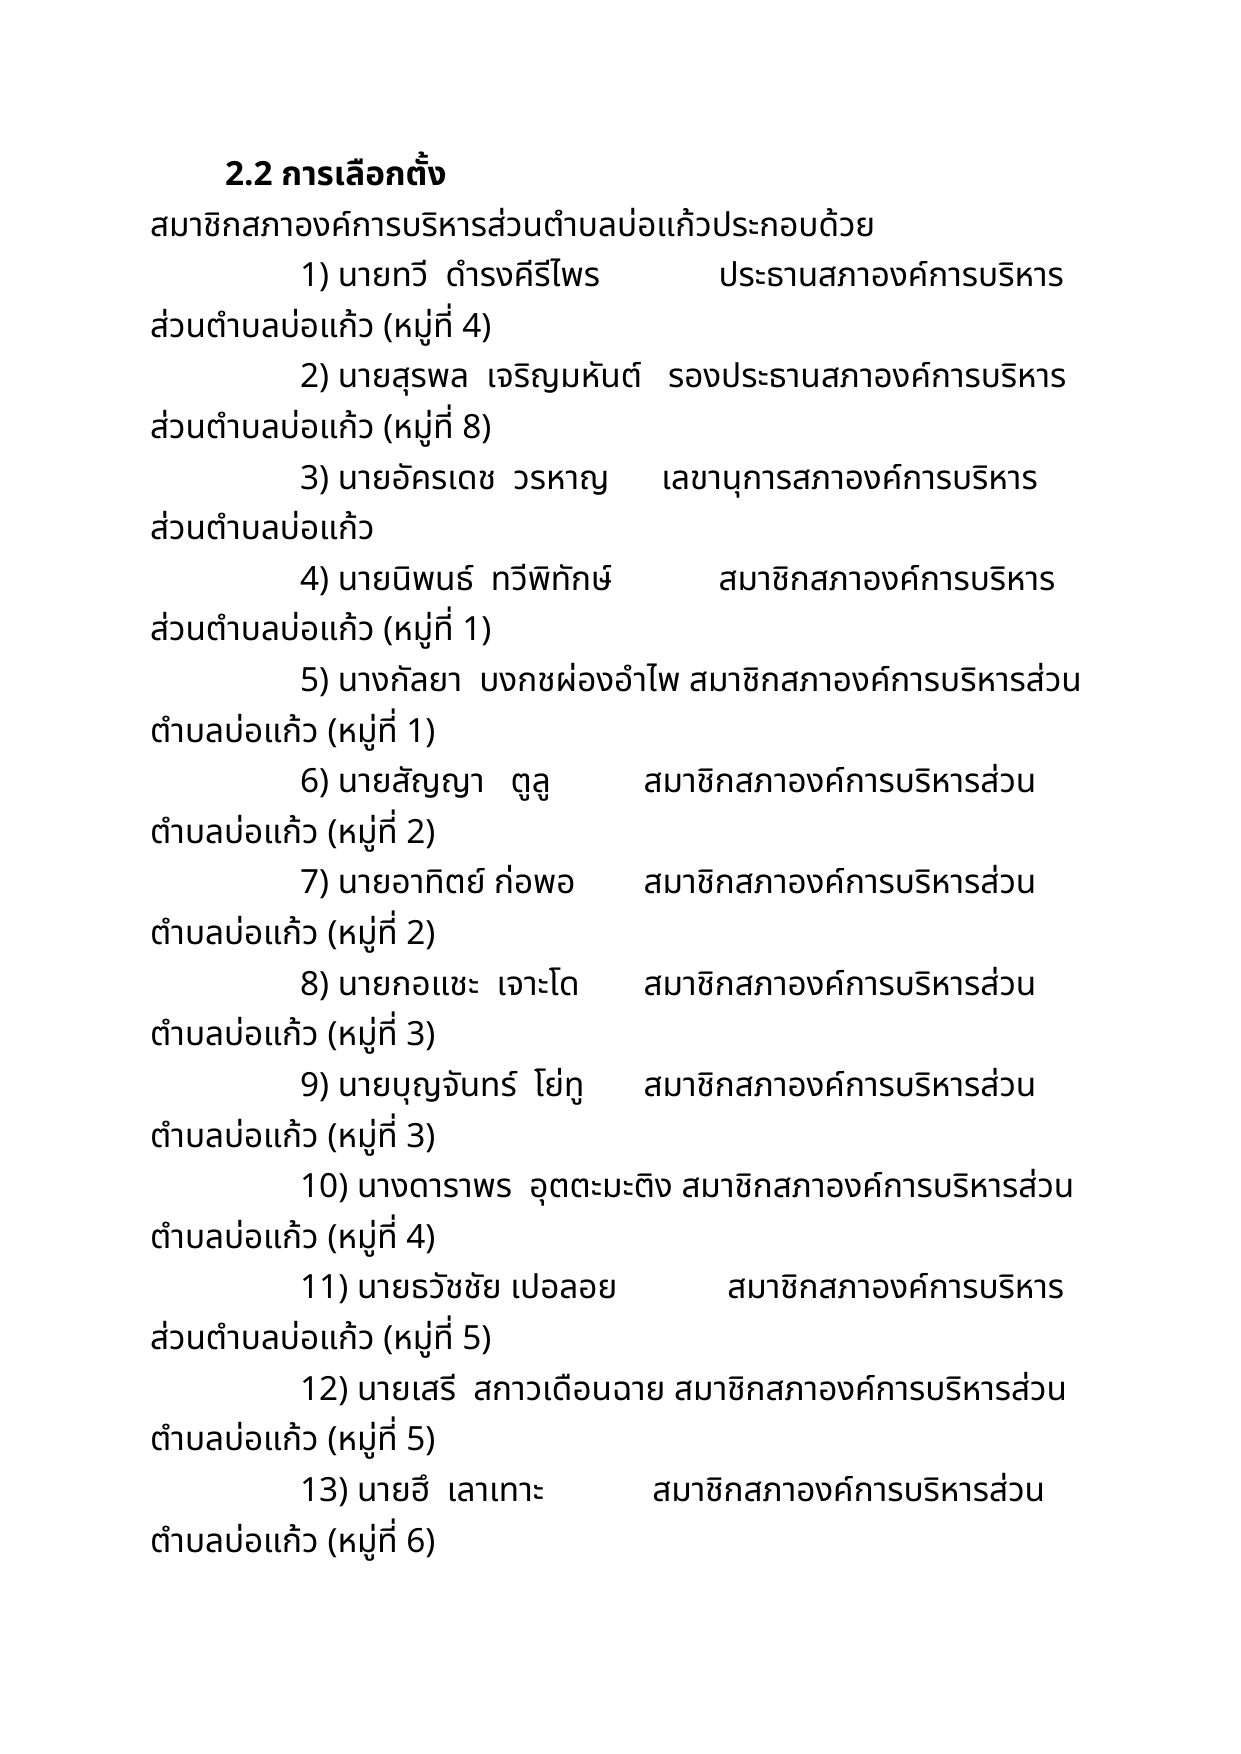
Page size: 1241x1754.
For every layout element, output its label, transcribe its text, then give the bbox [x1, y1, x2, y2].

subtitle 2) นายสุรพล เจริญมหันต์ รองประธานสภาองค์การบริหารส่วนตำบลบ่อแก้ว (หมู่ที่ 8) [150, 352, 1090, 453]
subtitle 5) นางกัลยา บงกชผ่องอำไพ สมาชิกสภาองค์การบริหารส่วนตำบลบ่อแก้ว (หมู่ที่ 1) [150, 656, 1090, 757]
subtitle 9) นายบุญจันทร์ โย่ทู สมาชิกสภาองค์การบริหารส่วนตำบลบ่อแก้ว (หมู่ที่ 3) [150, 1061, 1090, 1162]
subtitle 3) นายอัครเดช วรหาญ เลขานุการสภาองค์การบริหารส่วนตำบลบ่อแก้ว [150, 453, 1090, 554]
subtitle 13) นายฮึ เลาเทาะ สมาชิกสภาองค์การบริหารส่วนตำบลบ่อแก้ว (หมู่ที่ 6) [150, 1466, 1090, 1567]
subtitle 10) นางดาราพร อุตตะมะติง สมาชิกสภาองค์การบริหารส่วนตำบลบ่อแก้ว (หมู่ที่ 4) [150, 1162, 1090, 1263]
subtitle 8) นายกอแชะ เจาะโด สมาชิกสภาองค์การบริหารส่วนตำบลบ่อแก้ว (หมู่ที่ 3) [150, 959, 1090, 1061]
subtitle 12) นายเสรี สกาวเดือนฉาย สมาชิกสภาองค์การบริหารส่วนตำบลบ่อแก้ว (หมู่ที่ 5) [150, 1364, 1090, 1466]
subtitle 6) นายสัญญา ตูลู สมาชิกสภาองค์การบริหารส่วนตำบลบ่อแก้ว (หมู่ที่ 2) [150, 757, 1090, 858]
subtitle 4) นายนิพนธ์ ทวีพิทักษ์ สมาชิกสภาองค์การบริหารส่วนตำบลบ่อแก้ว (หมู่ที่ 1) [150, 554, 1090, 656]
subtitle 7) นายอาทิตย์ ก่อพอ สมาชิกสภาองค์การบริหารส่วนตำบลบ่อแก้ว (หมู่ที่ 2) [150, 858, 1090, 959]
subtitle สมาชิกสภาองค์การบริหารส่วนตำบลบ่อแก้วประกอบด้วย [150, 201, 1090, 251]
subtitle 11) นายธวัชชัย เปอลอย สมาชิกสภาองค์การบริหารส่วนตำบลบ่อแก้ว (หมู่ที่ 5) [150, 1263, 1090, 1364]
subtitle 1) นายทวี ดำรงคีรีไพร ประธานสภาองค์การบริหารส่วนตำบลบ่อแก้ว (หมู่ที่ 4) [150, 251, 1090, 352]
subtitle 2.2 การเลือกตั้ง [150, 150, 1090, 201]
